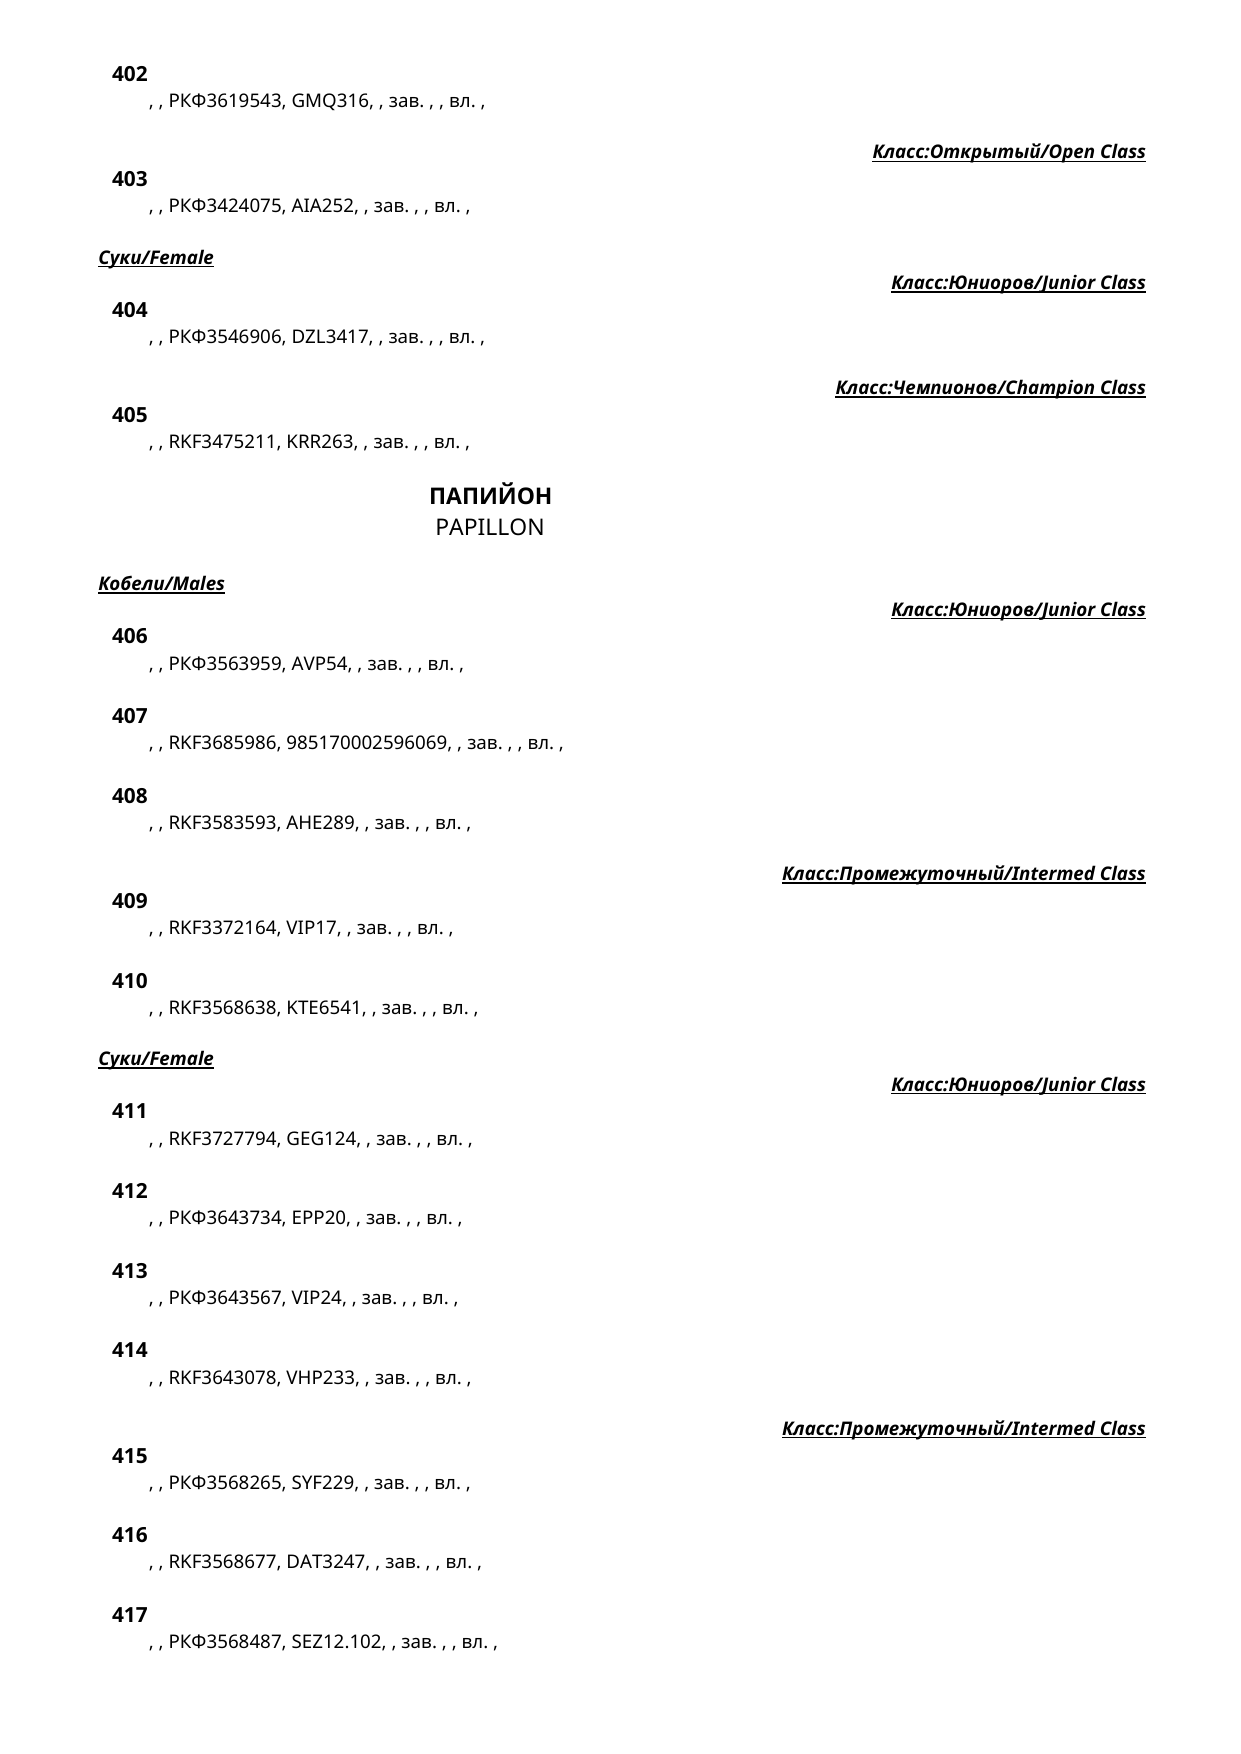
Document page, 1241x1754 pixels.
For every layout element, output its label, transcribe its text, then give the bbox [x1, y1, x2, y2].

text , , РКФ3619543, GMQ316, , зав. , , вл. , [89, 87, 1181, 113]
text , , RKF3475211, KRR263, , зав. , , вл. , [89, 429, 1181, 454]
text Суки/Female [89, 244, 1181, 269]
text , , РКФ3568265, SYF229, , зав. , , вл. , [89, 1469, 1181, 1495]
text , , РКФ3568487, SEZ12.102, , зав. , , вл. , [89, 1628, 1181, 1654]
text , , РКФ3546906, DZL3417, , зав. , , вл. , [89, 323, 1181, 349]
text Класс:Юниоров/Junior Class [89, 596, 1181, 621]
text 410 [89, 966, 1181, 994]
text ПАПИЙОН [89, 480, 1181, 511]
text Класс:Промежуточный/Intermed Class [89, 1415, 1181, 1441]
text , , RKF3643078, VHP233, , зав. , , вл. , [89, 1364, 1181, 1389]
text , , RKF3583593, AHE289, , зав. , , вл. , [89, 809, 1181, 835]
text , , RKF3372164, VIP17, , зав. , , вл. , [89, 914, 1181, 940]
text 416 [89, 1520, 1181, 1549]
text 412 [89, 1176, 1181, 1204]
text , , РКФ3563959, AVP54, , зав. , , вл. , [89, 650, 1181, 675]
text 403 [89, 164, 1181, 193]
text 404 [89, 295, 1181, 323]
text 411 [89, 1096, 1181, 1125]
text , , РКФ3424075, AIA252, , зав. , , вл. , [89, 193, 1181, 218]
text 413 [89, 1256, 1181, 1284]
text 406 [89, 621, 1181, 650]
text 409 [89, 886, 1181, 914]
text Класс:Юниоров/Junior Class [89, 1071, 1181, 1096]
text Класс:Юниоров/Junior Class [89, 269, 1181, 295]
text 408 [89, 781, 1181, 809]
text 415 [89, 1441, 1181, 1469]
text , , РКФ3643734, ЕРР20, , зав. , , вл. , [89, 1204, 1181, 1230]
text Класс:Чемпионов/Champion Class [89, 375, 1181, 400]
text 414 [89, 1336, 1181, 1364]
text Класс:Открытый/Open Class [89, 139, 1181, 164]
text , , RKF3568638, KTE6541, , зав. , , вл. , [89, 994, 1181, 1020]
text PAPILLON [89, 511, 1181, 542]
text 417 [89, 1600, 1181, 1628]
text Кобели/Males [89, 570, 1181, 596]
text Класс:Промежуточный/Intermed Class [89, 861, 1181, 886]
text Суки/Female [89, 1045, 1181, 1071]
text 405 [89, 400, 1181, 429]
text 402 [89, 59, 1181, 87]
text , , RKF3568677, DAT3247, , зав. , , вл. , [89, 1549, 1181, 1574]
text , , RKF3727794, GEG124, , зав. , , вл. , [89, 1125, 1181, 1150]
text , , RKF3685986, 985170002596069, , зав. , , вл. , [89, 729, 1181, 755]
text , , РКФ3643567, VIP24, , зав. , , вл. , [89, 1284, 1181, 1310]
text 407 [89, 701, 1181, 729]
